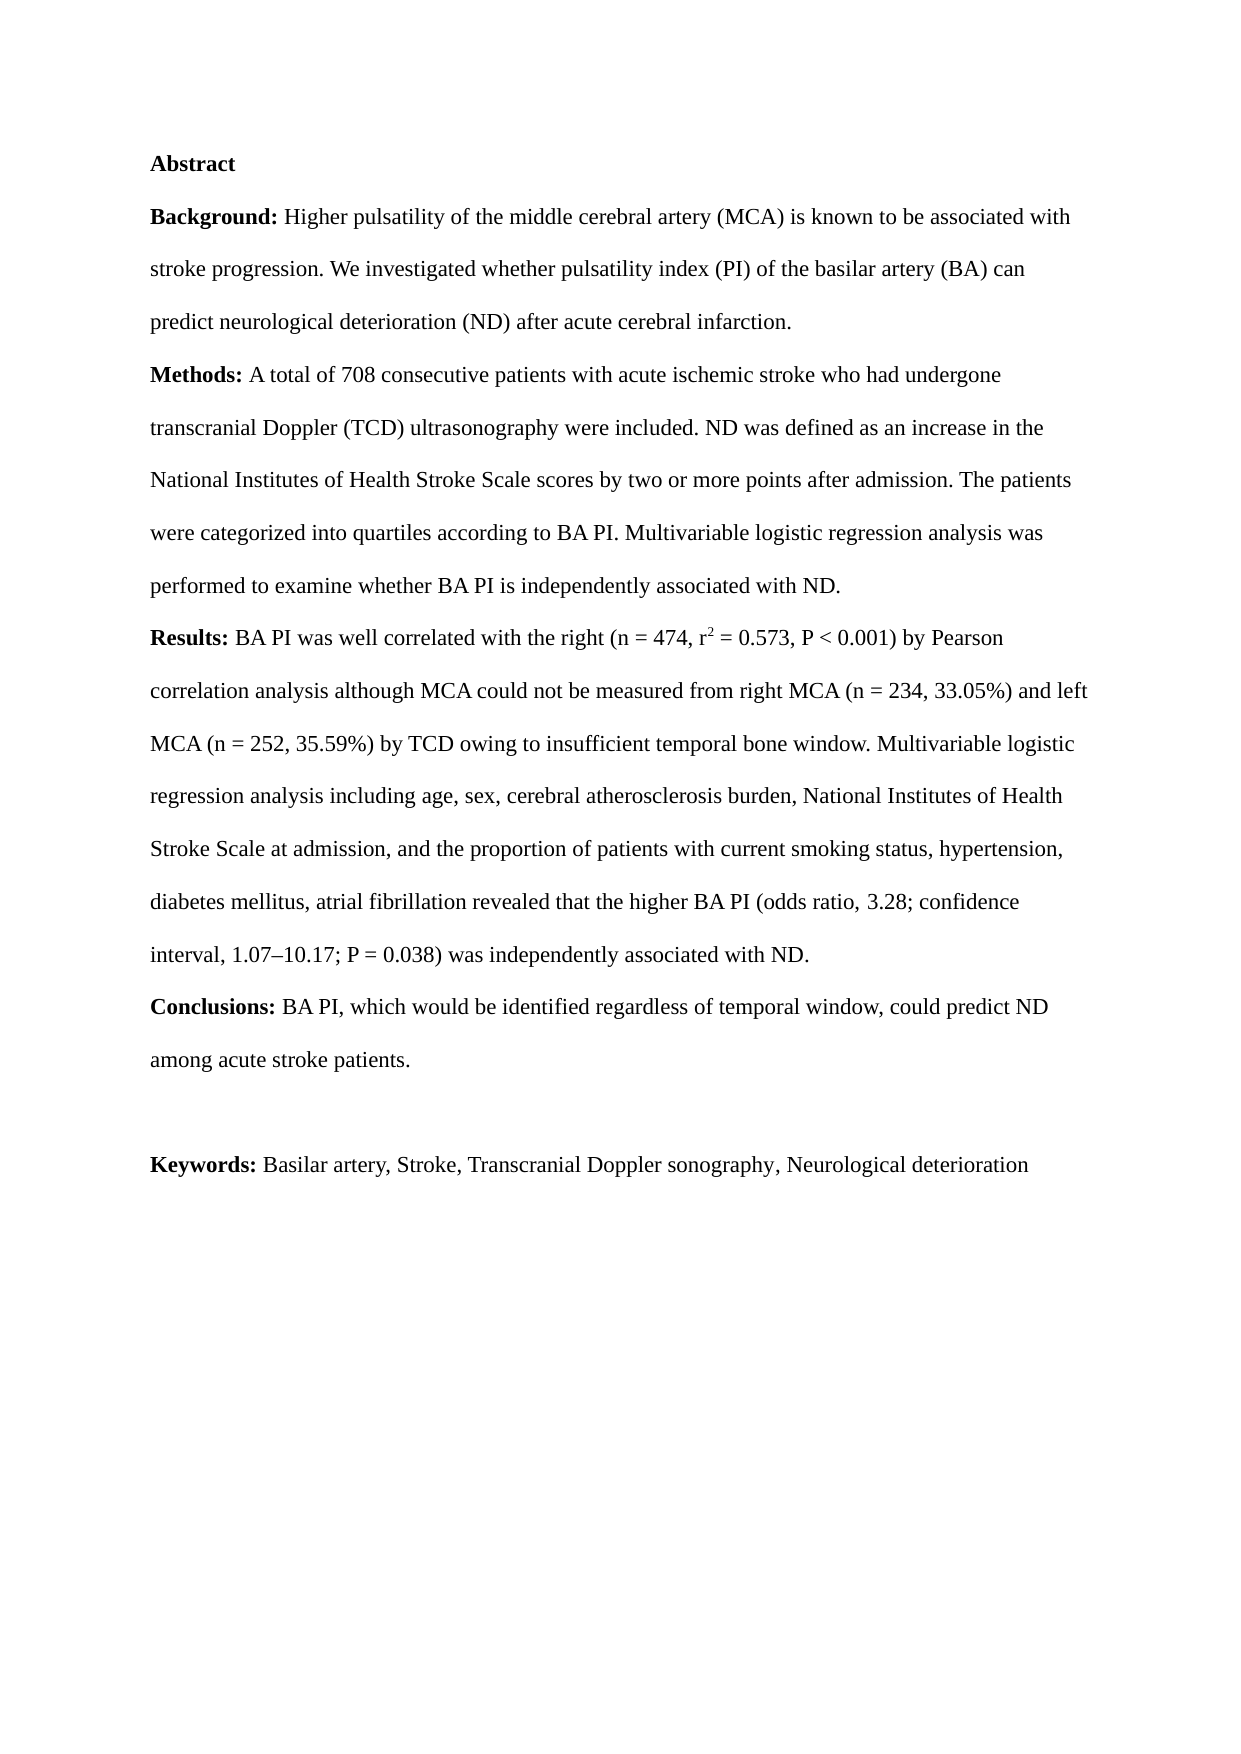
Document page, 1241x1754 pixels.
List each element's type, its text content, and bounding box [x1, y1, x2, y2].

text Keywords: Basilar artery, Stroke, Transcranial Doppler sonography, Neurological deterioration [150, 1151, 1090, 1178]
text Results: BA PI was well correlated with the right (n = 474, r2 = 0.573, P < 0.001) by Pearson correlation analysis although MCA could not be measured from right MCA (n = 234, 33.05%) and left MCA (n = 252, 35.59%) by TCD owing to insufficient temporal bone window. Multivariable logistic regression analysis including age, sex, cerebral atherosclerosis burden, National Institutes of Health Stroke Scale at admission, and the proportion of patients with current smoking status, hypertension, diabetes mellitus, atrial fibrillation revealed that the higher BA PI (odds ratio, 3.28; confidence interval, 1.07–10.17; P = 0.038) was independently associated with ND. [150, 624, 1090, 967]
text Background: Higher pulsatility of the middle cerebral artery (MCA) is known to be associated with stroke progression. We investigated whether pulsatility index (PI) of the basilar artery (BA) can predict neurological deterioration (ND) after acute cerebral infarction. [150, 203, 1090, 334]
text Abstract [150, 150, 1090, 176]
text Conclusions: BA PI, which would be identified regardless of temporal window, could predict ND among acute stroke patients. [150, 993, 1090, 1072]
text Methods: A total of 708 consecutive patients with acute ischemic stroke who had undergone transcranial Doppler (TCD) ultrasonography were included. ND was defined as an increase in the National Institutes of Health Stroke Scale scores by two or more points after admission. The patients were categorized into quartiles according to BA PI. Multivariable logistic regression analysis was performed to examine whether BA PI is independently associated with ND. [150, 361, 1090, 598]
